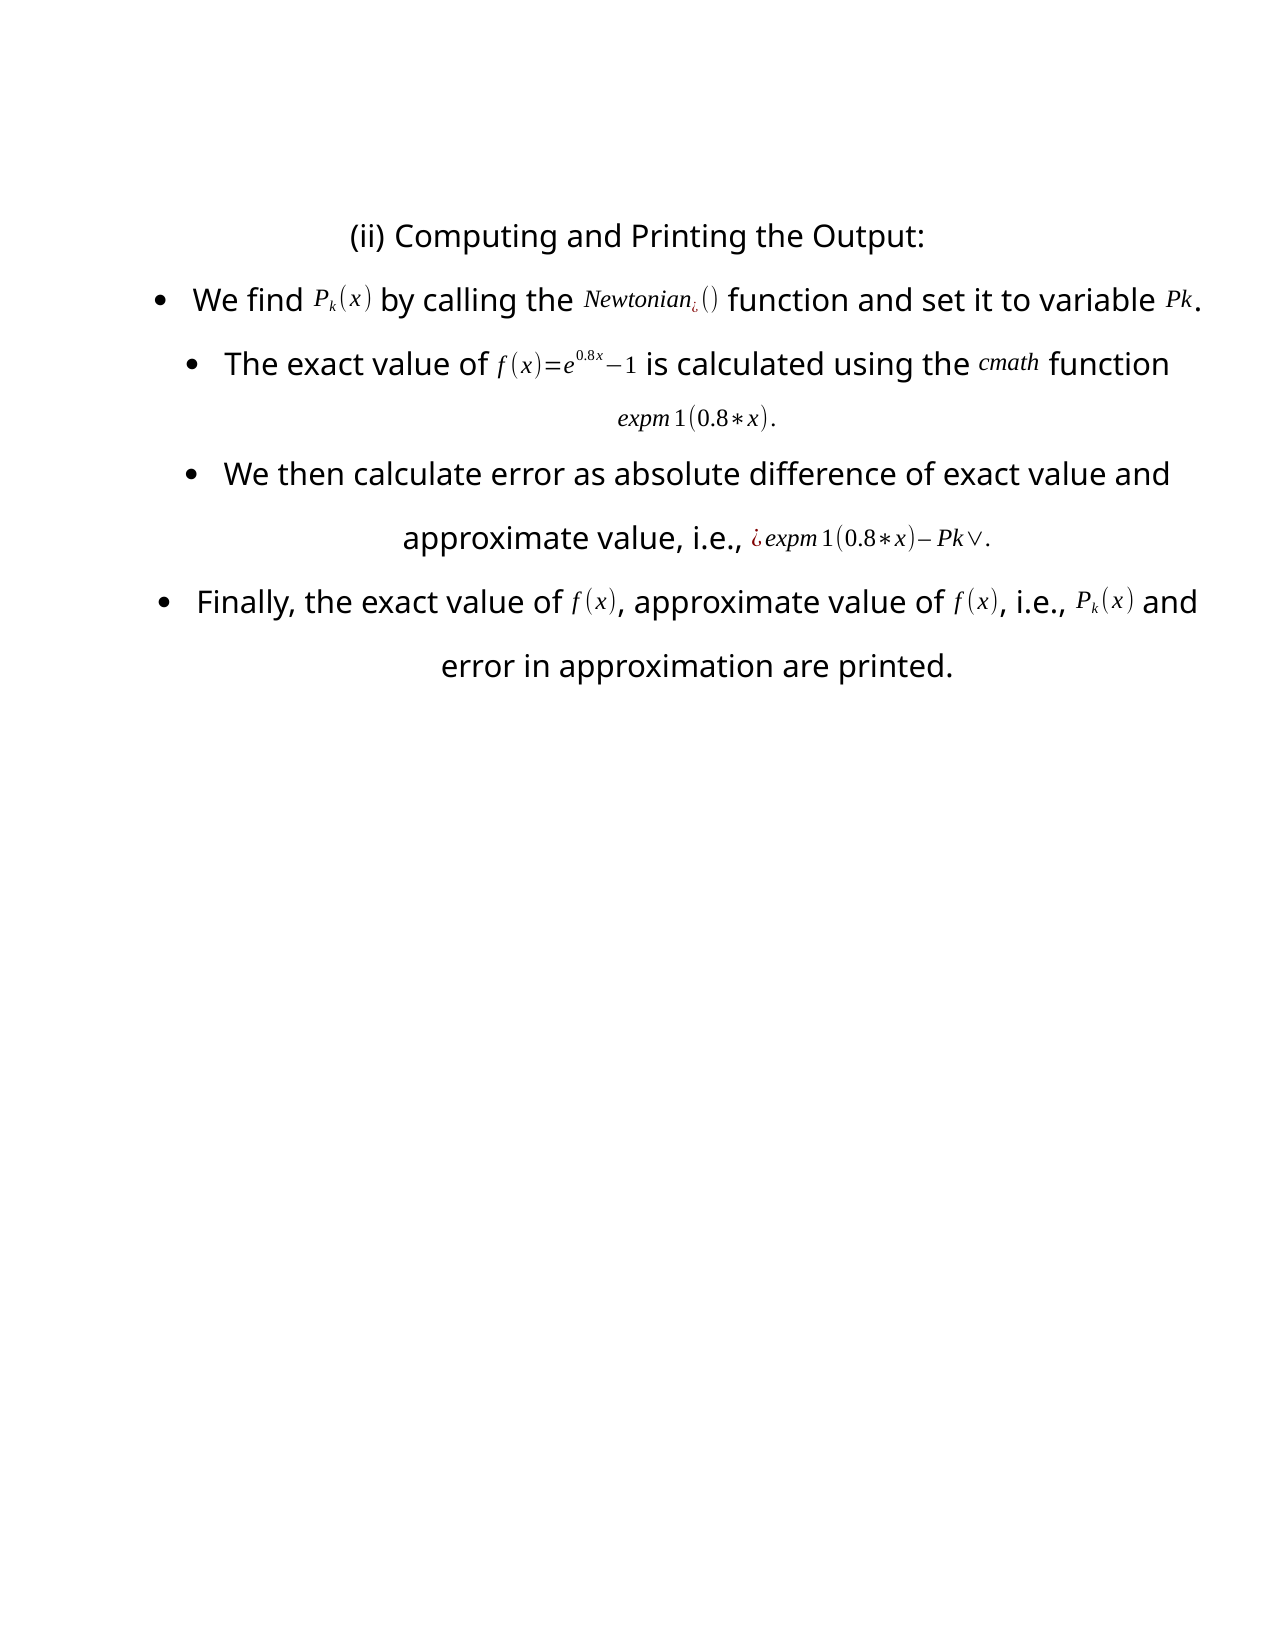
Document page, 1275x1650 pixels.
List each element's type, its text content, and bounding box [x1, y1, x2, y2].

list Finally, the exact value of , approximate value of , i.e., and error in approximation are printed. [143, 580, 1214, 686]
list Computing and Printing the Output: [61, 214, 1214, 256]
list The exact value of is calculated using the function [143, 342, 1214, 435]
list We find by calling the function and set it to variable . [143, 278, 1214, 320]
list We then calculate error as absolute difference of exact value and approximate value, i.e., [143, 452, 1214, 559]
